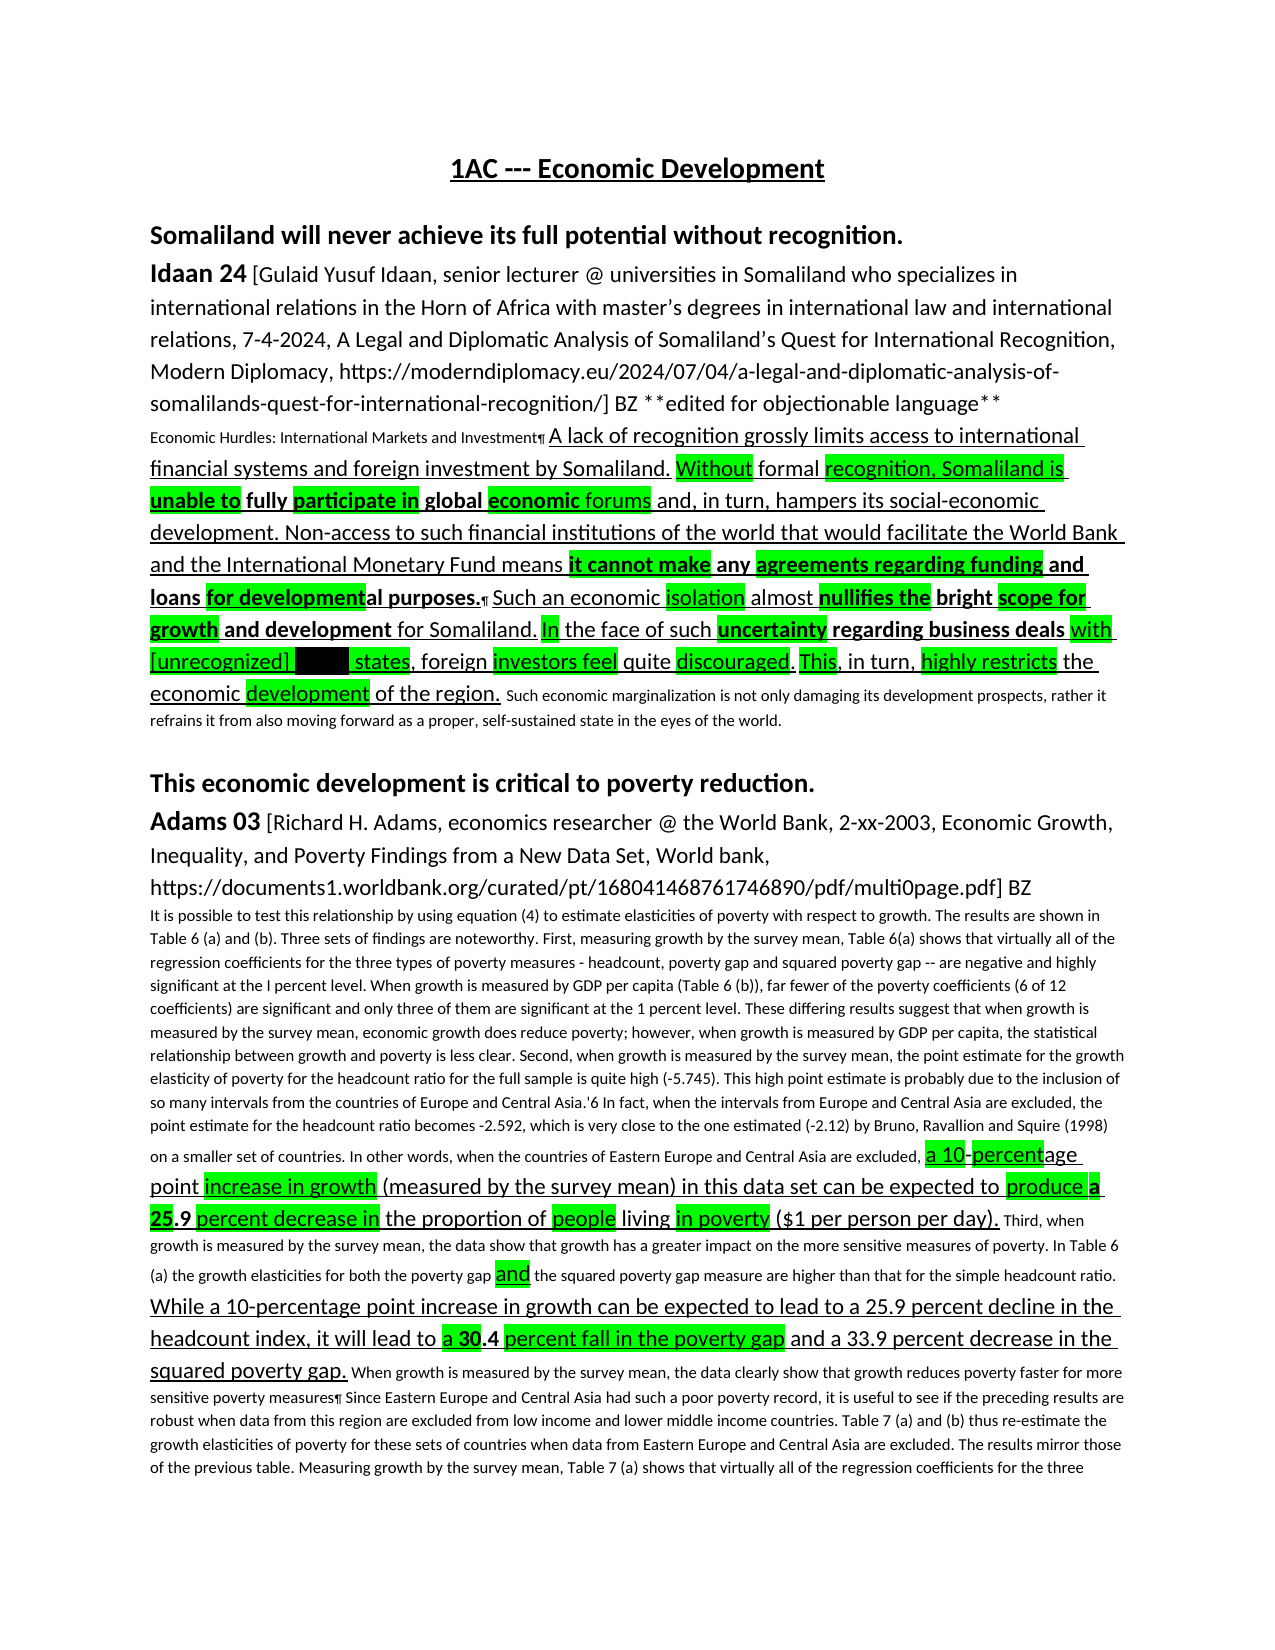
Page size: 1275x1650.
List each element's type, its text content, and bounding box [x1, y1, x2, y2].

text Adams 03 [Richard H. Adams, economics researcher @ the World Bank, 2-xx-2003, Economic Growth, Inequality, and Poverty Findings from a New Data Set, World bank, https://documents1.worldbank.org/curated/pt/168041468761746890/pdf/multi0page.pdf] BZ [150, 804, 1125, 901]
subtitle Somaliland will never achieve its full potential without recognition. [150, 218, 1125, 251]
text Economic Hurdles: International Markets and Investment¶ A lack of recognition grossly limits access to international financial systems and foreign investment by Somaliland. Without formal recognition, Somaliland is unable to fully participate in global economic forums and, in turn, hampers its social-economic development. Non-access to such financial institutions of the world that would facilitate the World Bank and the International Monetary Fund means it cannot make any agreements regarding funding and loans for developmental purposes.¶ Such an economic isolation almost nullifies the bright scope for growth and development for Somaliland. In the face of such uncertainty regarding business deals with [unrecognized] illegal states, foreign investors feel quite discouraged. This, in turn, highly restricts the economic development of the region. Such economic marginalization is not only damaging its development prospects, rather it refrains it from also moving forward as a proper, self-sustained state in the eyes of the world. [150, 544, 1125, 731]
subtitle This economic development is critical to poverty reduction. [150, 766, 1125, 799]
subtitle 1AC --- Economic Development [150, 150, 1125, 186]
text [150, 905, 1125, 1477]
text Idaan 24 [Gulaid Yusuf Idaan, senior lecturer @ universities in Somaliland who specializes in international relations in the Horn of Africa with master’s degrees in international law and international relations, 7-4-2024, A Legal and Diplomatic Analysis of Somaliland’s Quest for International Recognition, Modern Diplomacy, https://moderndiplomacy.eu/2024/07/04/a-legal-and-diplomatic-analysis-of-somalilands-quest-for-international-recognition/] BZ **edited for objectionable language** [150, 256, 1125, 417]
text Economic Hurdles: International Markets and Investment¶ A lack of recognition grossly limits access to international financial systems and foreign investment by Somaliland. Without formal recognition, Somaliland is unable to fully participate in global economic forums and, in turn, hampers its social-economic development. Non-access to such financial institutions of the world that would facilitate the World Bank and the International Monetary Fund means it cannot make any agreements regarding funding and loans for developmental purposes.¶ Such an economic isolation almost nullifies the bright scope for growth and development for Somaliland. In the face of such uncertainty regarding business deals with [unrecognized] illegal states, foreign investors feel quite discouraged. This, in turn, highly restricts the economic development of the region. Such economic marginalization is not only damaging its development prospects, rather it refrains it from also moving forward as a proper, self-sustained state in the eyes of the world. [150, 422, 1125, 542]
